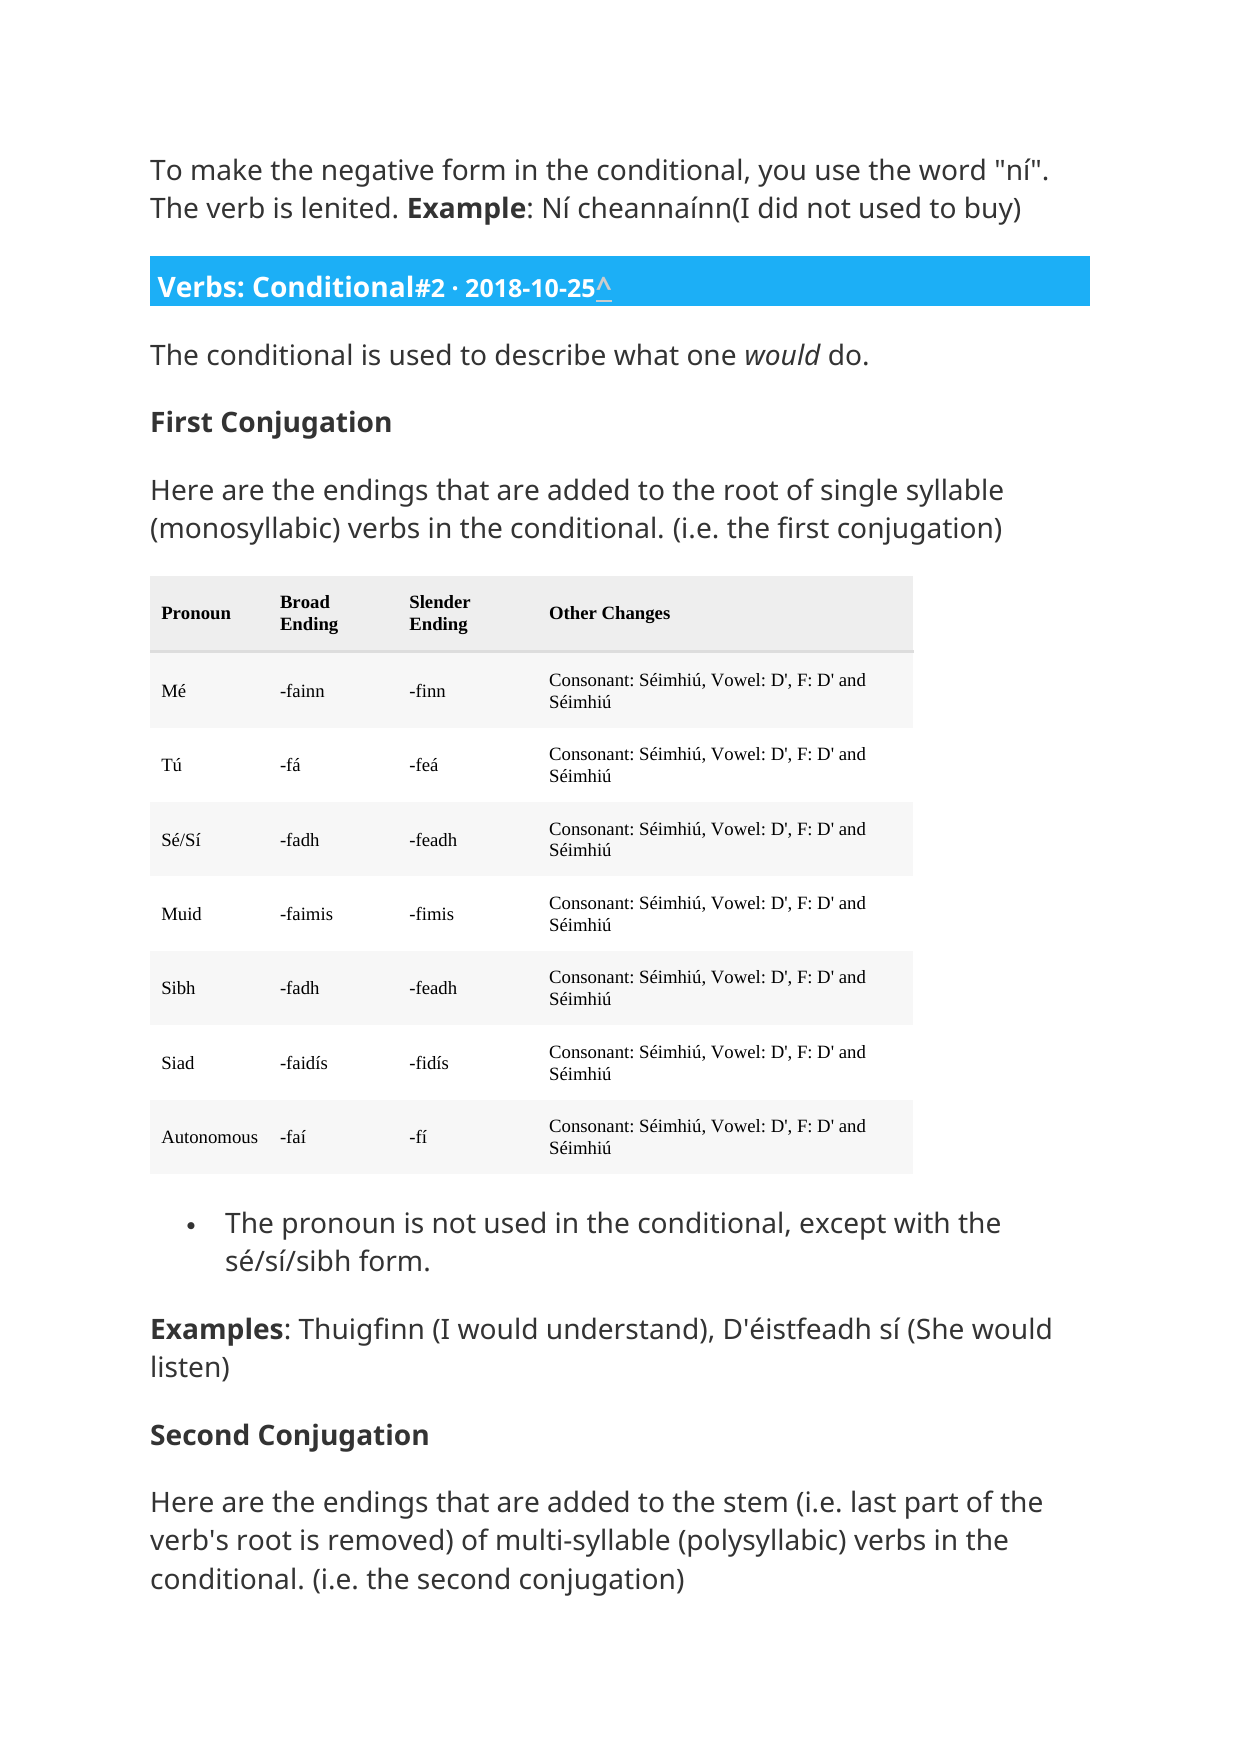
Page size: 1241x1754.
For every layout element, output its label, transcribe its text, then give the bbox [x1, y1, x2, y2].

table_cell Tú [150, 728, 269, 802]
text Here are the endings that are added to the stem (i.e. last part of the verb's root is removed) of multi-syllable (polysyllabic) verbs in the conditional. (i.e. the second conjugation) [150, 1482, 1090, 1597]
table_cell -faí [269, 1100, 398, 1174]
table_cell -fidís [398, 1025, 538, 1099]
text First Conjugation [150, 402, 1090, 441]
table_cell Sé/Sí [150, 802, 269, 876]
table_header Other Changes [538, 576, 913, 650]
table_cell Consonant: Séimhiú, Vowel: D', F: D' and Séimhiú [538, 802, 913, 876]
table_cell -feá [398, 728, 538, 802]
table_cell Consonant: Séimhiú, Vowel: D', F: D' and Séimhiú [538, 1100, 913, 1174]
table_cell -fainn [269, 653, 398, 728]
table_cell Consonant: Séimhiú, Vowel: D', F: D' and Séimhiú [538, 876, 913, 951]
text Verbs: Conditional#2 · 2018-10-25^ [150, 256, 1090, 306]
table_cell -fimis [398, 876, 538, 951]
table_cell -feadh [398, 802, 538, 876]
table_cell Sibh [150, 951, 269, 1025]
text To make the negative form in the conditional, you use the word "ní". The verb is lenited. Example: Ní cheannaínn(I did not used to buy) [150, 150, 1090, 227]
text Here are the endings that are added to the root of single syllable (monosyllabic) verbs in the conditional. (i.e. the first conjugation) [150, 470, 1090, 547]
table_cell Consonant: Séimhiú, Vowel: D', F: D' and Séimhiú [538, 1025, 913, 1099]
table_cell Muid [150, 876, 269, 951]
text Examples: Thuigfinn (I would understand), D'éistfeadh sí (She would listen) [150, 1309, 1090, 1386]
table_cell Autonomous [150, 1100, 269, 1174]
table_cell Consonant: Séimhiú, Vowel: D', F: D' and Séimhiú [538, 951, 913, 1025]
text Second Conjugation [150, 1415, 1090, 1453]
table_cell -faimis [269, 876, 398, 951]
list The pronoun is not used in the conditional, except with the sé/sí/sibh form. [187, 1203, 1090, 1280]
table_cell -finn [398, 653, 538, 728]
table_cell Siad [150, 1025, 269, 1099]
table_header Slender Ending [398, 576, 538, 650]
table_cell -fadh [269, 951, 398, 1025]
table_cell Consonant: Séimhiú, Vowel: D', F: D' and Séimhiú [538, 728, 913, 802]
table_header Broad Ending [269, 576, 398, 650]
table_cell -faidís [269, 1025, 398, 1099]
table_cell -fadh [269, 802, 398, 876]
table_header Pronoun [150, 576, 269, 650]
table_cell Mé [150, 653, 269, 728]
table_cell -fí [398, 1100, 538, 1174]
table_cell -fá [269, 728, 398, 802]
text The conditional is used to describe what one would do. [150, 335, 1090, 373]
table_cell Consonant: Séimhiú, Vowel: D', F: D' and Séimhiú [538, 653, 913, 728]
table_cell -feadh [398, 951, 538, 1025]
